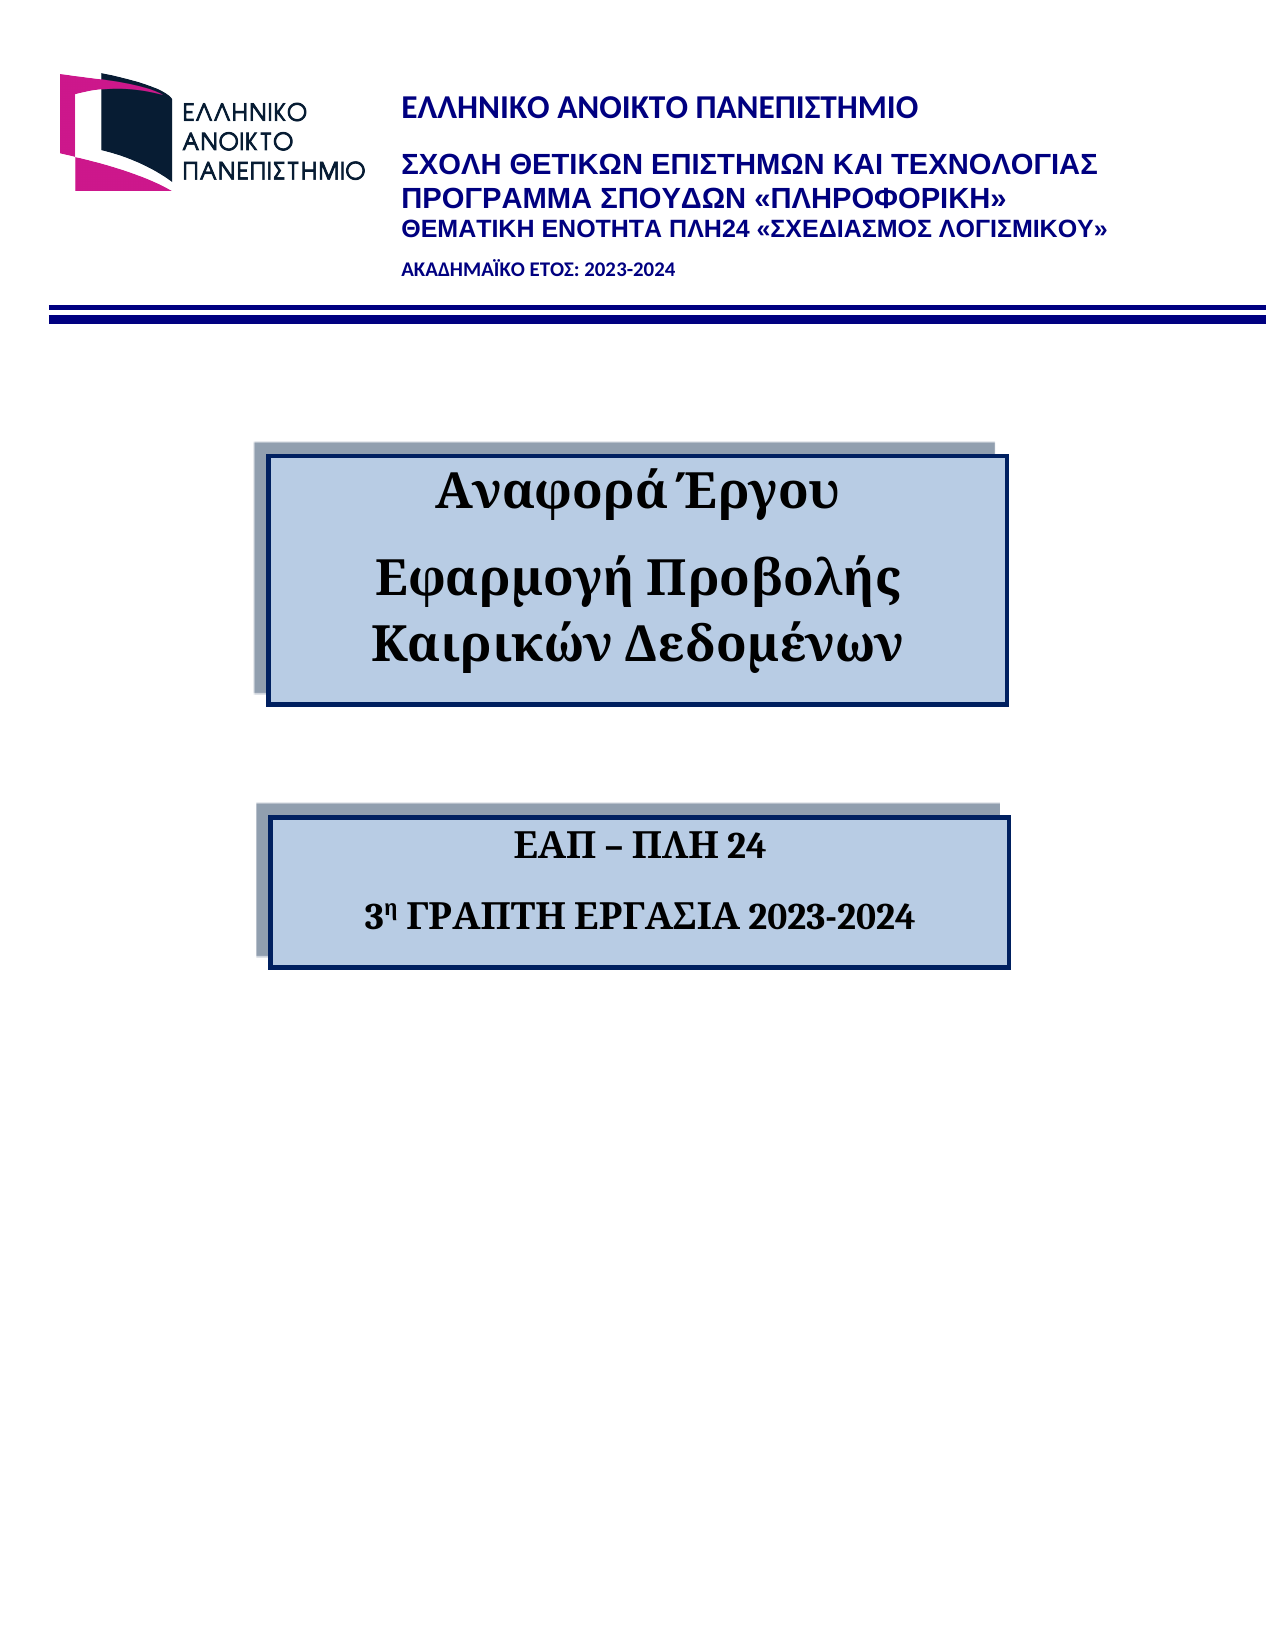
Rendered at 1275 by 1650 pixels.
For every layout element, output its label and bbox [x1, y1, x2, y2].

picture [60, 73, 365, 191]
